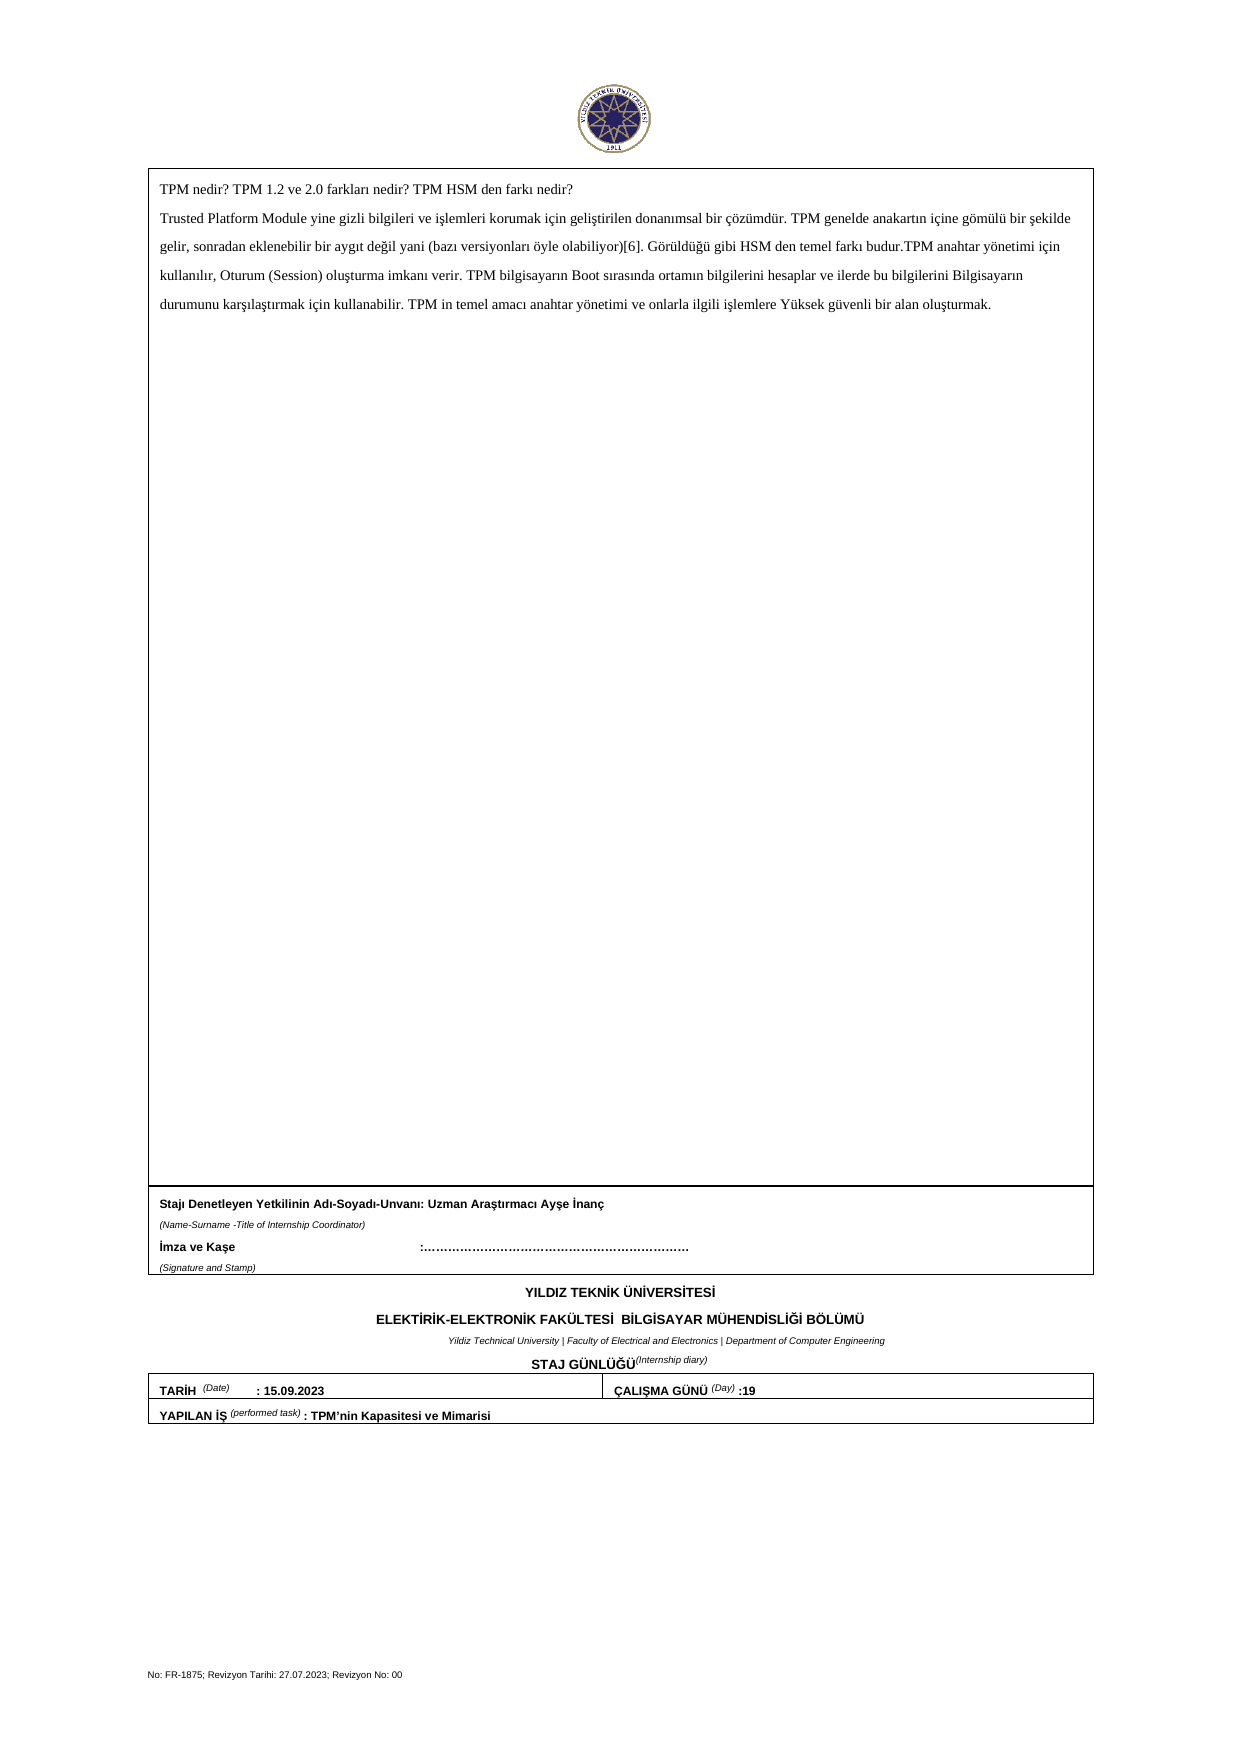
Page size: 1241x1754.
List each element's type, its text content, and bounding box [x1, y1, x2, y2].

table_header ÇALIŞMA GÜNÜ (Day) :19 [603, 1374, 1093, 1398]
picture [566, 73, 661, 168]
table_header TARİH (Date) : 15.09.2023 [149, 1374, 602, 1398]
table_header Stajı Denetleyen Yetkilinin Adı-Soyadı-Unvanı: Uzman Araştırmacı Ayşe İnanç (Name-Surname -Title of Internship Coordinator) İmza ve Kaşe :………………………………………………………… (Signature and Stamp) [149, 1187, 1093, 1273]
text STAJ GÜNLÜĞÜ(Internship diary) [147, 1346, 1092, 1373]
text ELEKTİRİK-ELEKTRONİK FAKÜLTESİ BİLGİSAYAR MÜHENDİSLİĞİ BÖLÜMÜ [147, 1301, 1092, 1327]
table_header TPM nedir? TPM 1.2 ve 2.0 farkları nedir? TPM HSM den farkı nedir? Trusted Platform Module yine gizli bilgileri ve işlemleri korumak için geliştirilen donanımsal bir çözümdür. TPM genelde anakartın içine gömülü bir şekilde gelir, sonradan eklenebilir bir aygıt değil yani (bazı versiyonları öyle olabiliyor)[6]. Görüldüğü gibi HSM den temel farkı budur.TPM anahtar yönetimi için kullanılır, Oturum (Session) oluşturma imkanı verir. TPM bilgisayarın Boot sırasında ortamın bilgilerini hesaplar ve ilerde bu bilgilerini Bilgisayarın durumunu karşılaştırmak için kullanabilir. TPM in temel amacı anahtar yönetimi ve onlarla ilgili işlemlere Yüksek güvenli bir alan oluşturmak. [149, 169, 1093, 1185]
text Yildiz Technical University | Faculty of Electrical and Electronics | Department of Computer Engineering [147, 1327, 1187, 1346]
text YILDIZ TEKNİK ÜNİVERSİTESİ [147, 1275, 1092, 1301]
table_cell YAPILAN İŞ (performed task) : TPM’nin Kapasitesi ve Mimarisi [149, 1399, 1093, 1423]
